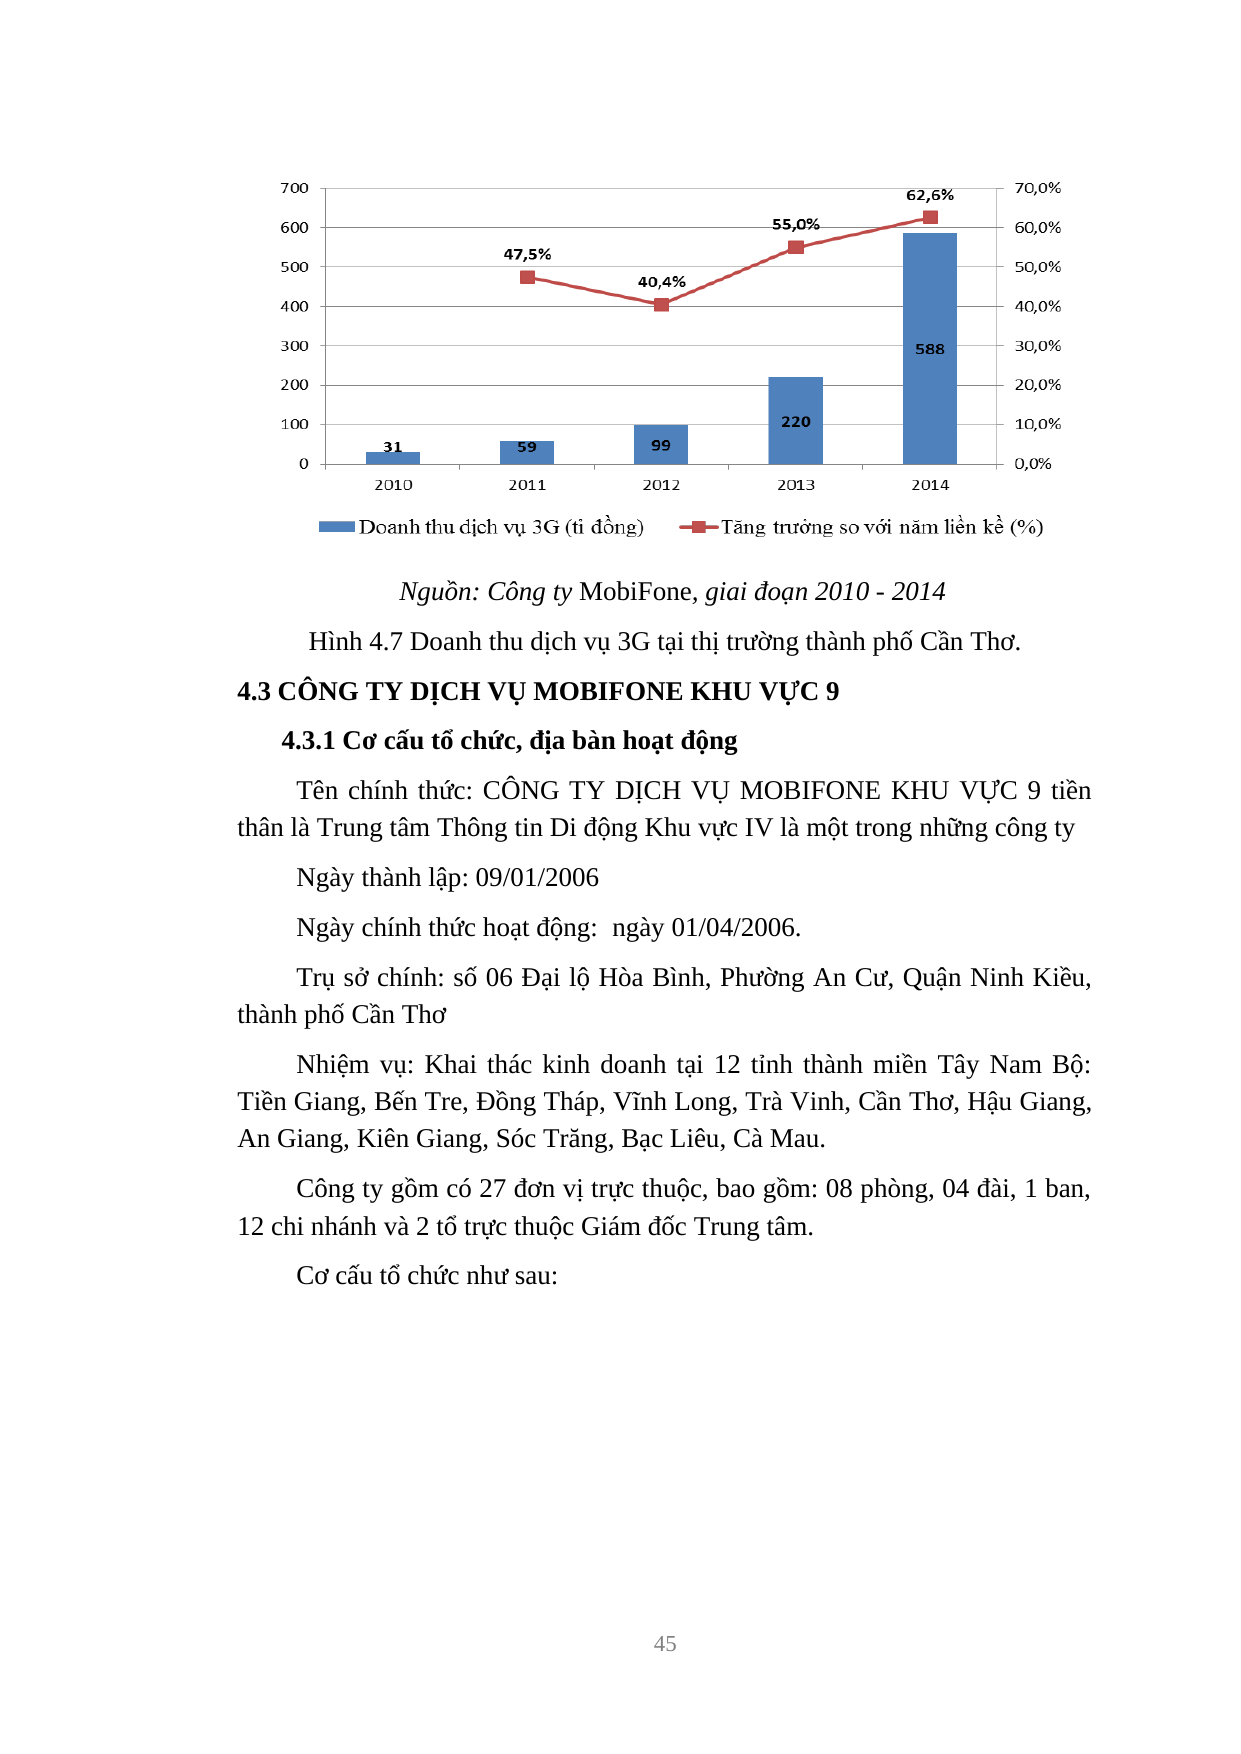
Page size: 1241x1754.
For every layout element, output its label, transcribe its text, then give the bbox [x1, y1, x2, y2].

subtitle 4.3.1 Cơ cấu tổ chức, địa bàn hoạt động [237, 724, 1093, 756]
text Hình 4.7 Doanh thu dịch vụ 3G tại thị trường thành phố Cần Thơ. [237, 625, 1093, 656]
text Cơ cấu tổ chức như sau: [237, 1259, 1093, 1291]
subtitle 4.3 CÔNG TY DỊCH VỤ MOBIFONE KHU VỰC 9 [237, 674, 1093, 706]
picture [250, 147, 1080, 557]
text Nhiệm vụ: Khai thác kinh doanh tại 12 tỉnh thành miền Tây Nam Bộ: Tiền Giang, Bến Tre, Đồng Tháp, Vĩnh Long, Trà Vinh, Cần Thơ, Hậu Giang, An Giang, Kiên Giang, Sóc Trăng, Bạc Liêu, Cà Mau. [237, 1048, 1093, 1154]
text Ngày thành lập: 09/01/2006 [237, 861, 1093, 892]
text Tên chính thức: CÔNG TY DỊCH VỤ MOBIFONE KHU VỰC 9 tiền thân là Trung tâm Thông tin Di động Khu vực IV là một trong những công ty [237, 774, 1093, 843]
text Ngày chính thức hoạt động: ngày 01/04/2006. [237, 911, 1093, 942]
text Trụ sở chính: số 06 Đại lộ Hòa Bình, Phường An Cư, Quận Ninh Kiều, thành phố Cần Thơ [237, 961, 1093, 1029]
text Nguồn: Công ty MobiFone, giai đoạn 2010 - 2014 [252, 575, 1093, 606]
text Công ty gồm có 27 đơn vị trực thuộc, bao gồm: 08 phòng, 04 đài, 1 ban, 12 chi nhánh và 2 tổ trực thuộc Giám đốc Trung tâm. [237, 1172, 1093, 1241]
